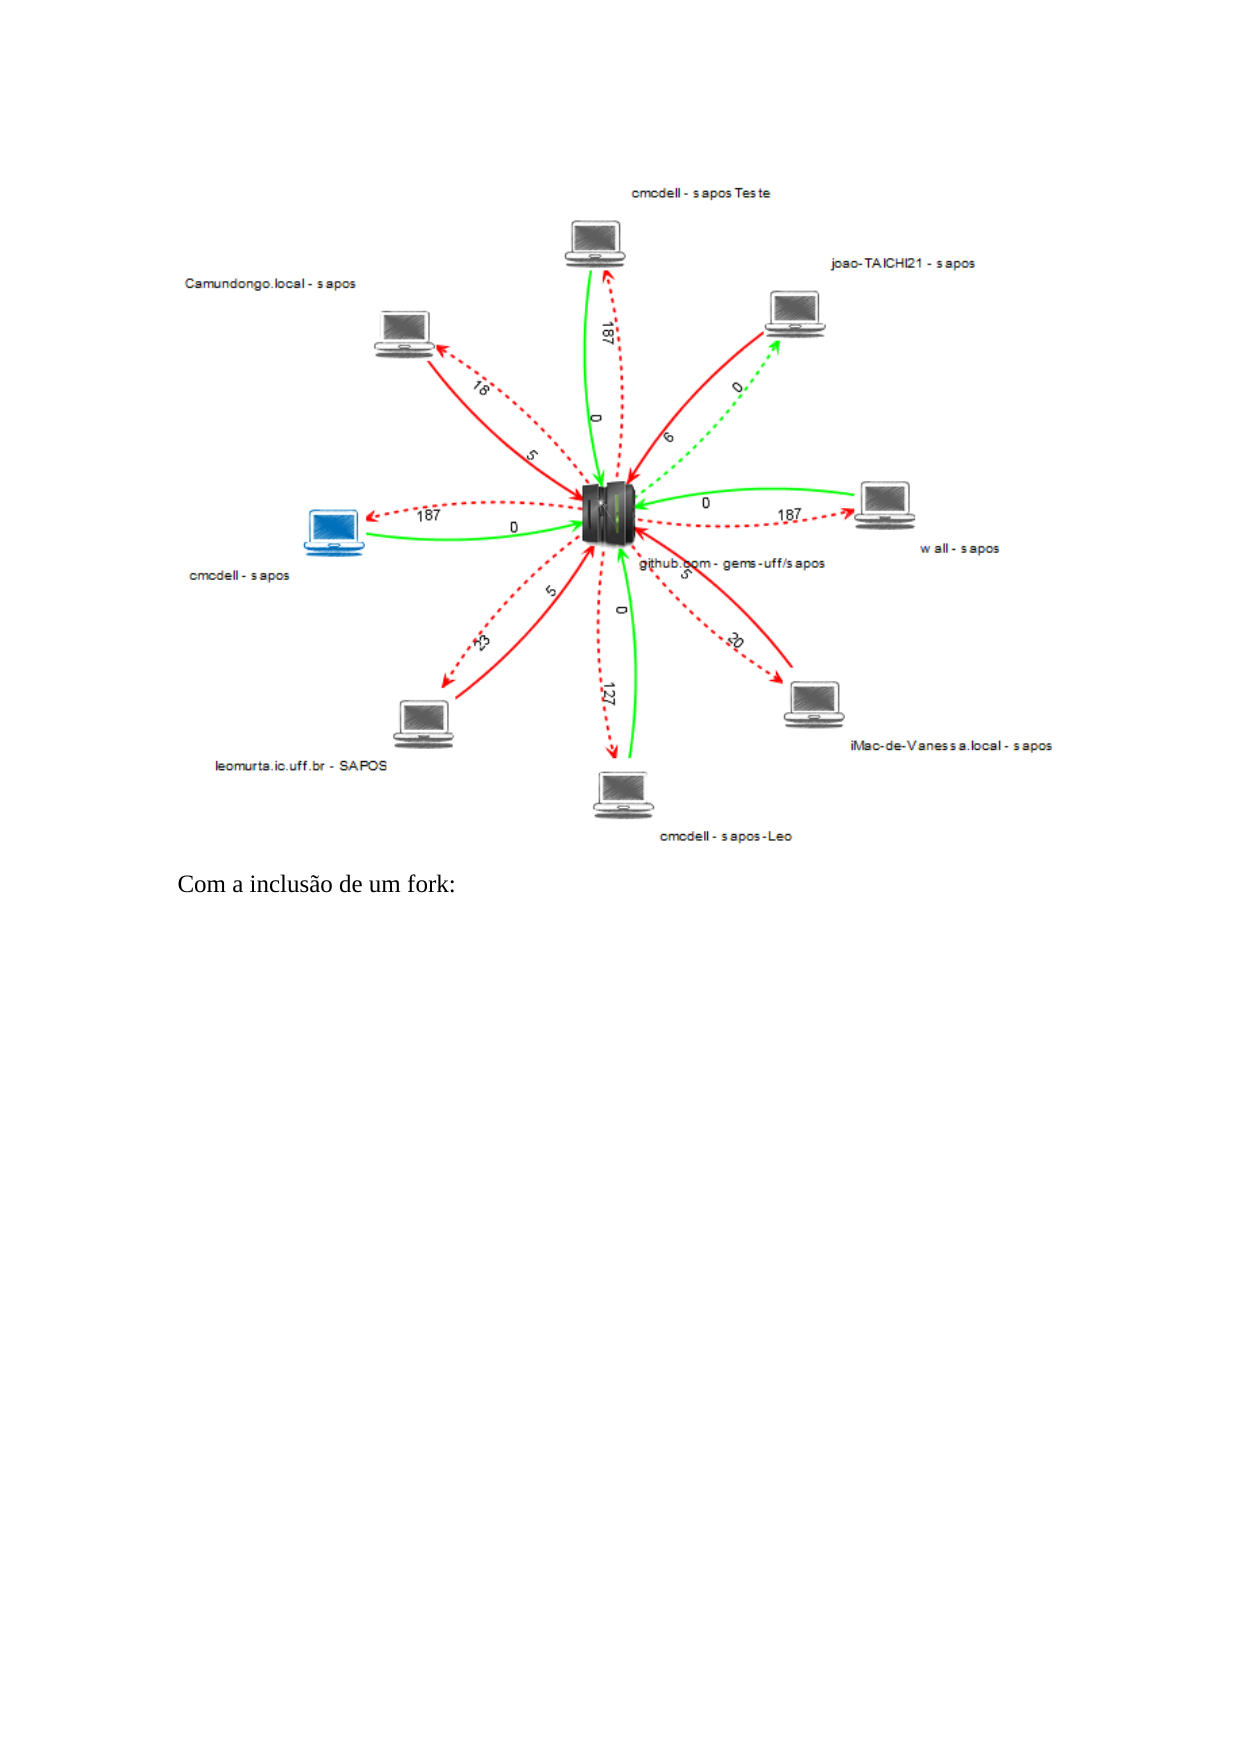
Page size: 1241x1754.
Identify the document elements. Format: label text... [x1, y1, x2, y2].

picture [177, 176, 1063, 857]
text Com a inclusão de um fork: [177, 857, 1063, 898]
